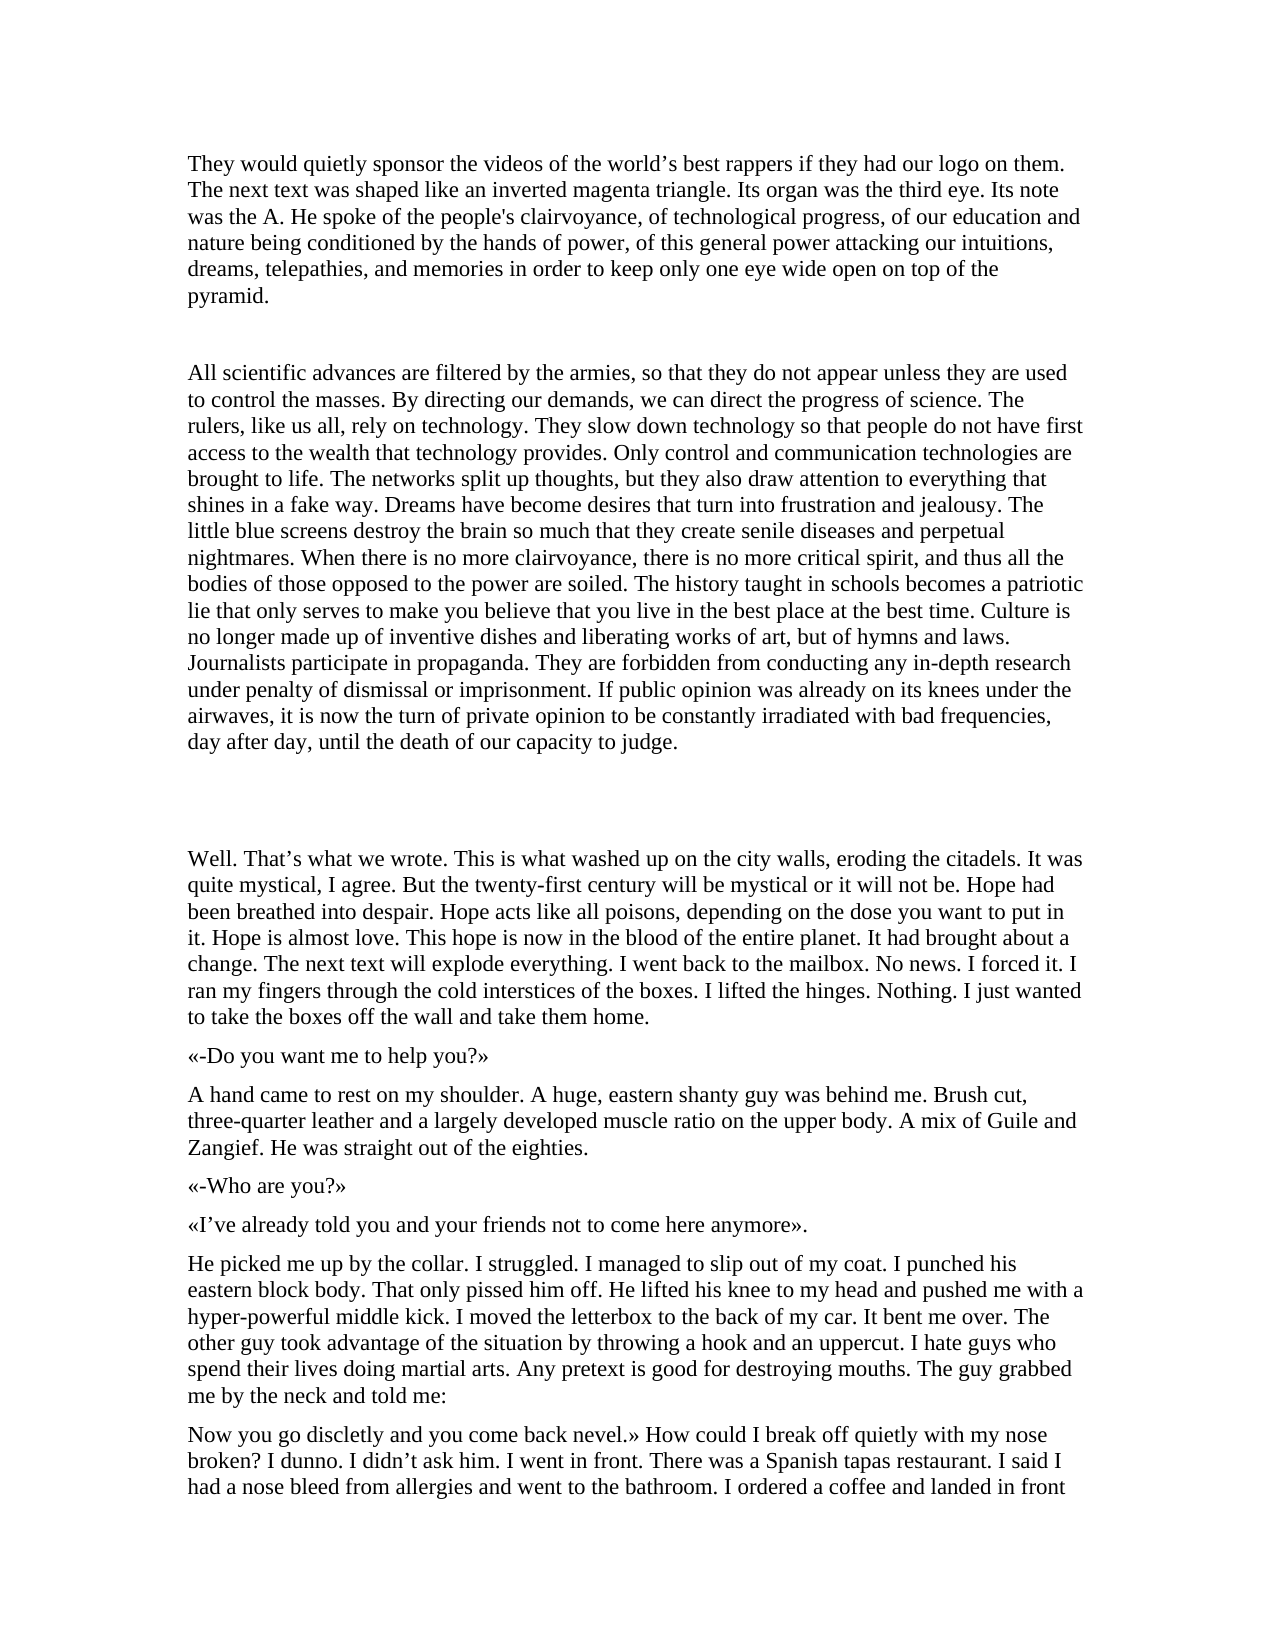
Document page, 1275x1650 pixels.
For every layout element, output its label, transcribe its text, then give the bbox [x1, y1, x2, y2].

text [187, 150, 1087, 308]
text He picked me up by the collar. I struggled. I managed to slip out of my coat. I punched his eastern block body. That only pissed him off. He lifted his knee to my head and pushed me with a hyper-powerful middle kick. I moved the letterbox to the back of my car. It bent me over. The other guy took advantage of the situation by throwing a hook and an uppercut. I hate guys who spend their lives doing martial arts. Any pretext is good for destroying mouths. The guy grabbed me by the neck and told me: [187, 1250, 1087, 1408]
text All scientific advances are filtered by the armies, so that they do not appear unless they are used to control the masses. By directing our demands, we can direct the progress of science. The rulers, like us all, rely on technology. They slow down technology so that people do not have first access to the wealth that technology provides. Only control and communication technologies are brought to life. The networks split up thoughts, but they also draw attention to everything that shines in a fake way. Dreams have become desires that turn into frustration and jealousy. The little blue screens destroy the brain so much that they create senile diseases and perpetual nightmares. When there is no more clairvoyance, there is no more critical spirit, and thus all the bodies of those opposed to the power are soiled. The history taught in schools becomes a patriotic lie that only serves to make you believe that you live in the best place at the best time. Culture is no longer made up of inventive dishes and liberating works of art, but of hymns and laws. Journalists participate in propaganda. They are forbidden from conducting any in-depth research under penalty of dismissal or imprisonment. If public opinion was already on its knees under the airwaves, it is now the turn of private opinion to be constantly irradiated with bad frequencies, day after day, until the death of our capacity to judge. [187, 359, 1087, 755]
text A hand came to rest on my shoulder. A huge, eastern shanty guy was behind me. Brush cut, three-quarter leather and a largely developed muscle ratio on the upper body. A mix of Guile and Zangief. He was straight out of the eighties. [187, 1081, 1087, 1160]
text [187, 1421, 1087, 1500]
text «-Who are you?» [187, 1172, 1087, 1199]
text «I’ve already told you and your friends not to come here anymore». [187, 1211, 1087, 1238]
text «-Do you want me to help you?» [187, 1042, 1087, 1068]
text Well. That’s what we wrote. This is what washed up on the city walls, eroding the citadels. It was quite mystical, I agree. But the twenty-first century will be mystical or it will not be. Hope had been breathed into despair. Hope acts like all poisons, depending on the dose you want to put in it. Hope is almost love. This hope is now in the blood of the entire planet. It had brought about a change. The next text will explode everything. I went back to the mailbox. No news. I forced it. I ran my fingers through the cold interstices of the boxes. I lifted the hinges. Nothing. I just wanted to take the boxes off the wall and take them home. [187, 845, 1087, 1029]
